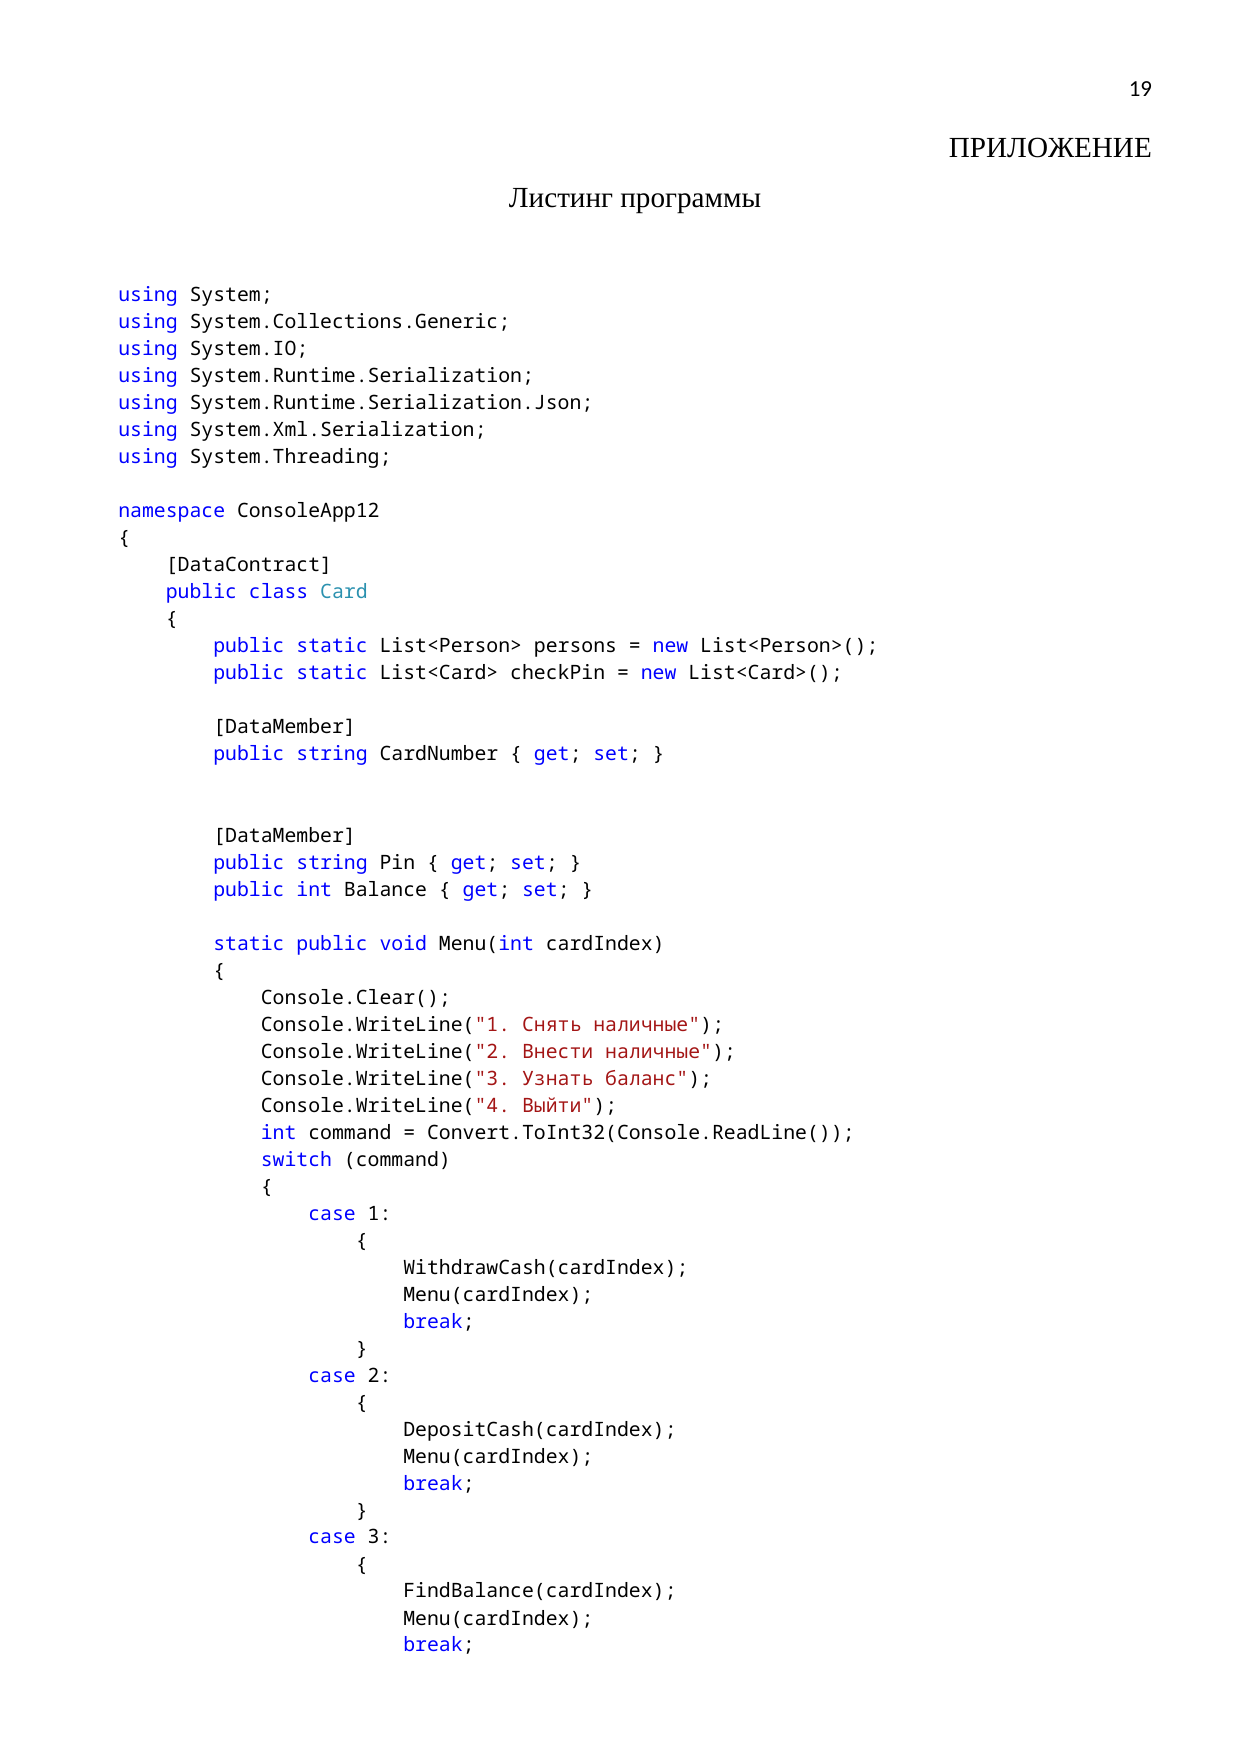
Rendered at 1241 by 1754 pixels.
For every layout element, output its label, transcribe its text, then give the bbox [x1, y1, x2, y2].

text Листинг программы [118, 180, 1152, 214]
text public static List<Card> checkPin = new List<Card>(); [118, 658, 1152, 685]
text using System.Runtime.Serialization; [118, 362, 1152, 389]
text Console.Clear(); [118, 983, 1152, 1010]
text { [118, 523, 1152, 551]
text Console.WriteLine("2. Внести наличные"); [118, 1037, 1152, 1064]
subtitle ПРИЛОЖЕНИЕ [118, 130, 1152, 163]
text } [118, 1334, 1152, 1361]
text case 2: [118, 1361, 1152, 1388]
text [DataContract] [118, 551, 1152, 577]
text using System.Collections.Generic; [118, 308, 1152, 335]
text using System.Runtime.Serialization.Json; [118, 389, 1152, 416]
text { [118, 604, 1152, 631]
text Menu(cardIndex); [118, 1604, 1152, 1631]
text [DataMember] [118, 821, 1152, 848]
text public string Pin { get; set; } [118, 848, 1152, 875]
text Console.WriteLine("3. Узнать баланс"); [118, 1064, 1152, 1091]
text { [118, 1388, 1152, 1415]
text } [118, 1496, 1152, 1523]
text using System.Xml.Serialization; [118, 416, 1152, 443]
text { [118, 1550, 1152, 1577]
text switch (command) [118, 1145, 1152, 1172]
text break; [118, 1469, 1152, 1496]
text using System; [118, 281, 1152, 308]
text break; [118, 1631, 1152, 1658]
text case 1: [118, 1199, 1152, 1226]
text WithdrawCash(cardIndex); [118, 1253, 1152, 1280]
text public class Card [118, 577, 1152, 604]
text Menu(cardIndex); [118, 1442, 1152, 1469]
text public int Balance { get; set; } [118, 875, 1152, 902]
text public static List<Person> persons = new List<Person>(); [118, 631, 1152, 658]
text [DataMember] [118, 712, 1152, 739]
text { [118, 1226, 1152, 1253]
text namespace ConsoleApp12 [118, 497, 1152, 523]
text public string CardNumber { get; set; } [118, 739, 1152, 766]
text using System.IO; [118, 335, 1152, 362]
text using System.Threading; [118, 443, 1152, 469]
text int command = Convert.ToInt32(Console.ReadLine()); [118, 1118, 1152, 1145]
text FindBalance(cardIndex); [118, 1577, 1152, 1604]
text DepositCash(cardIndex); [118, 1415, 1152, 1442]
text static public void Menu(int cardIndex) [118, 929, 1152, 956]
text case 3: [118, 1523, 1152, 1550]
text break; [118, 1307, 1152, 1334]
text Menu(cardIndex); [118, 1280, 1152, 1307]
text Console.WriteLine("4. Выйти"); [118, 1091, 1152, 1118]
text Console.WriteLine("1. Снять наличные"); [118, 1010, 1152, 1037]
text { [118, 956, 1152, 983]
text { [118, 1172, 1152, 1199]
